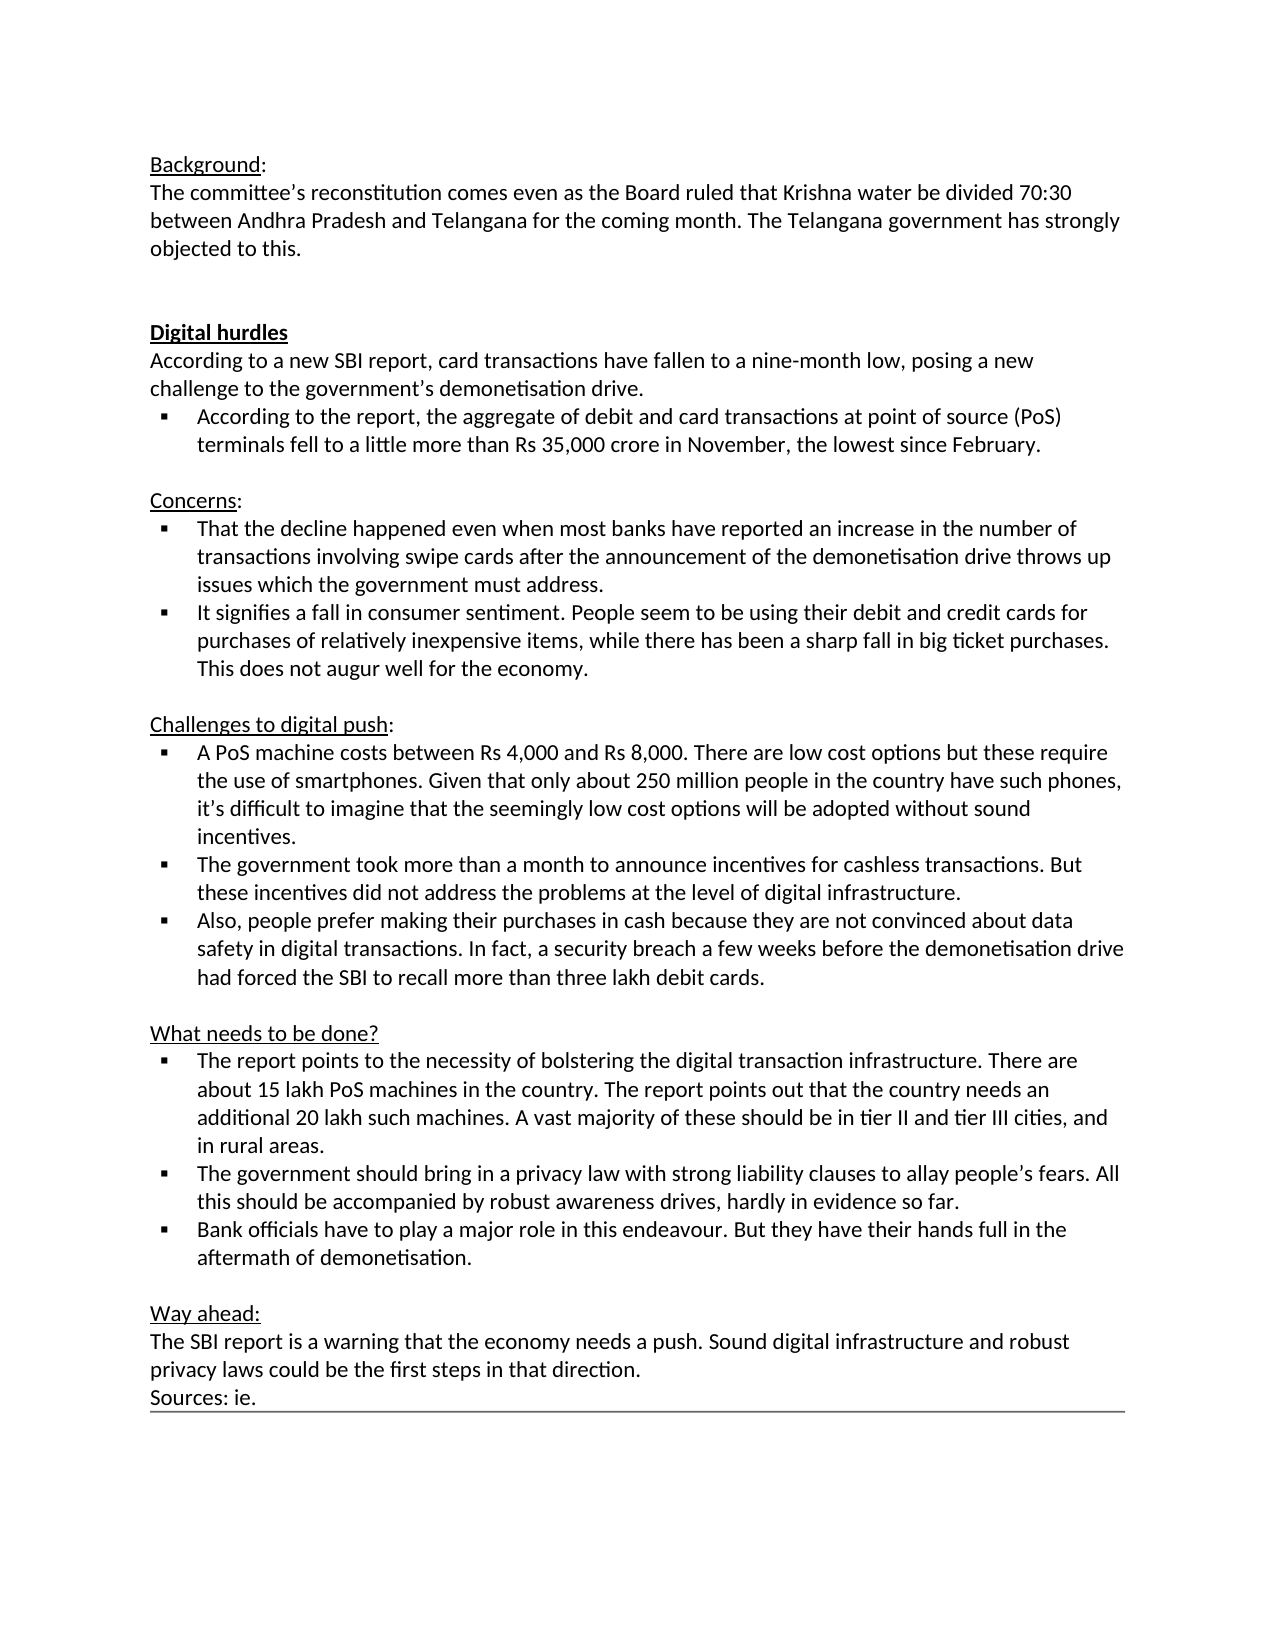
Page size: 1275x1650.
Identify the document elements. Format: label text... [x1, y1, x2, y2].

list A PoS machine costs between Rs 4,000 and Rs 8,000. There are low cost options but these require the use of smartphones. Given that only about 250 million people in the country have such phones, it’s difficult to imagine that the seemingly low cost options will be adopted without sound incentives. [159, 738, 1125, 851]
list According to the report, the aggregate of debit and card transactions at point of source (PoS) terminals fell to a little more than Rs 35,000 crore in November, the lowest since February. [159, 402, 1125, 458]
list Bank officials have to play a major role in this endeavour. But they have their hands full in the aftermath of demonetisation. [159, 1215, 1125, 1271]
text According to a new SBI report, card transactions have fallen to a nine-month low, posing a new challenge to the government’s demonetisation drive. [150, 346, 1125, 402]
text What needs to be done? [150, 1019, 1125, 1047]
text The committee’s reconstitution comes even as the Board ruled that Krishna water be divided 70:30 between Andhra Pradesh and Telangana for the coming month. The Telangana government has strongly objected to this. [150, 178, 1125, 262]
text Sources: ie. [150, 1383, 1125, 1410]
text Way ahead: [150, 1299, 1125, 1327]
text Challenges to digital push: [150, 710, 1125, 738]
list Also, people prefer making their purchases in cash because they are not convinced about data safety in digital transactions. In fact, a security breach a few weeks before the demonetisation drive had forced the SBI to recall more than three lakh debit cards. [159, 907, 1125, 991]
text Concerns: [150, 486, 1125, 514]
text The SBI report is a warning that the economy needs a push. Sound digital infrastructure and robust privacy laws could be the first steps in that direction. [150, 1327, 1125, 1383]
list It signifies a fall in consumer sentiment. People seem to be using their debit and credit cards for purchases of relatively inexpensive items, while there has been a sharp fall in big ticket purchases. This does not augur well for the economy. [159, 598, 1125, 682]
text Background: [150, 150, 1125, 178]
list The government should bring in a privacy law with strong liability clauses to allay people’s fears. All this should be accompanied by robust awareness drives, hardly in evidence so far. [159, 1159, 1125, 1215]
list The government took more than a month to announce incentives for cashless transactions. But these incentives did not address the problems at the level of digital infrastructure. [159, 851, 1125, 907]
text Digital hurdles [150, 318, 1125, 346]
list The report points to the necessity of bolstering the digital transaction infrastructure. There are about 15 lakh PoS machines in the country. The report points out that the country needs an additional 20 lakh such machines. A vast majority of these should be in tier II and tier III cities, and in rural areas. [159, 1047, 1125, 1159]
list That the decline happened even when most banks have reported an increase in the number of transactions involving swipe cards after the announcement of the demonetisation drive throws up issues which the government must address. [159, 514, 1125, 598]
